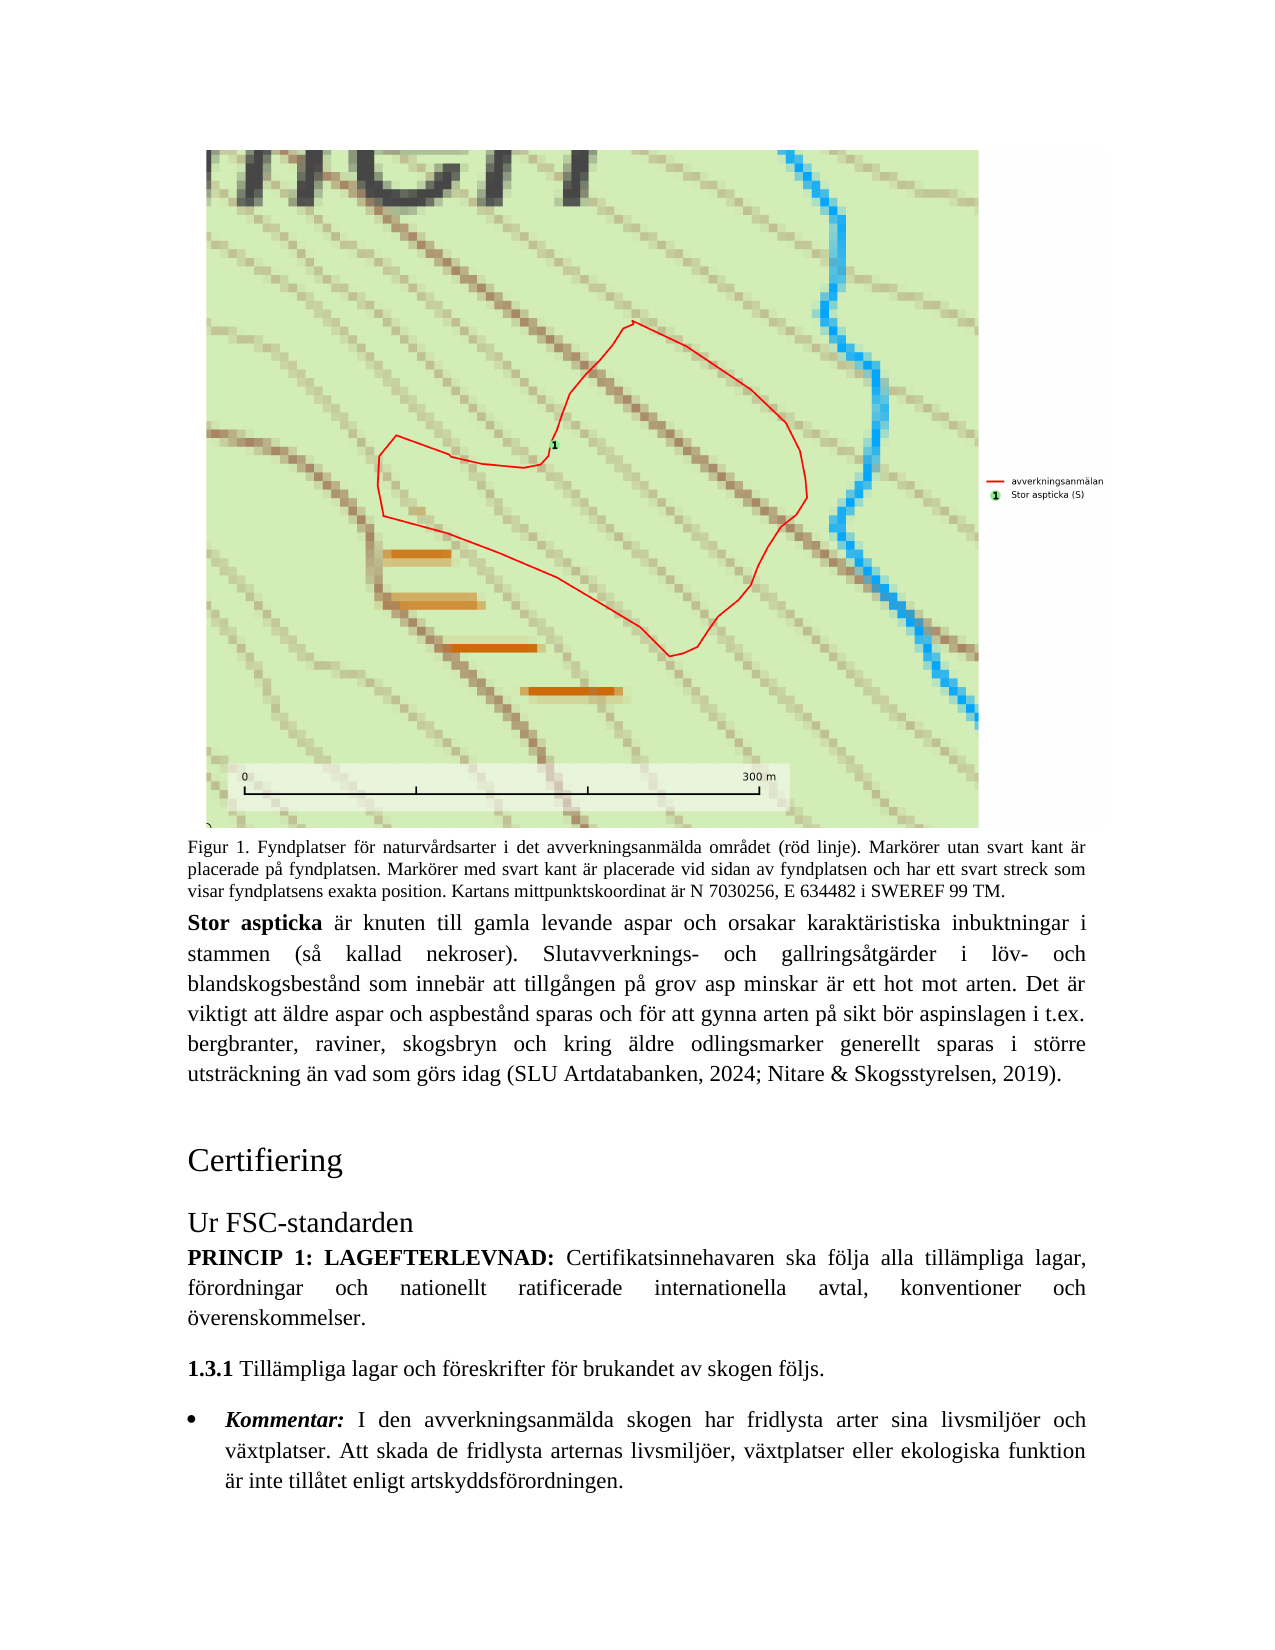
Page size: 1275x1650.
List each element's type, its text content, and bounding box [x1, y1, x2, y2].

subtitle Certifiering [187, 1141, 1087, 1179]
picture [206, 150, 1107, 828]
text Figur 1. Fyndplatser för naturvårdsarter i det avverkningsanmälda området (röd linje). Markörer utan svart kant är placerade på fyndplatsen. Markörer med svart kant är placerade vid sidan av fyndplatsen och har ett svart streck som visar fyndplatsens exakta position. Kartans mittpunktskoordinat är N 7030256, E 634482 i SWEREF 99 TM. [187, 836, 1087, 901]
text 1.3.1 Tillämpliga lagar och föreskrifter för brukandet av skogen följs. [187, 1356, 1087, 1382]
list Kommentar: I den avverkningsanmälda skogen har fridlysta arter sina livsmiljöer och växtplatser. Att skada de fridlysta arternas livsmiljöer, växtplatser eller ekologiska funktion är inte tillåtet enligt artskyddsförordningen. [187, 1407, 1087, 1493]
subtitle Ur FSC-standarden [187, 1206, 1087, 1239]
text PRINCIP 1: LAGEFTERLEVNAD: Certifikatsinnehavaren ska följa alla tillämpliga lagar, förordningar och nationellt ratificerade internationella avtal, konventioner och överenskommelser. [187, 1244, 1087, 1331]
text Stor aspticka är knuten till gamla levande aspar och orsakar karaktäristiska inbuktningar i stammen (så kallad nekroser). Slutavverknings- och gallringsåtgärder i löv- och blandskogsbestånd som innebär att tillgången på grov asp minskar är ett hot mot arten. Det är viktigt att äldre aspar och aspbestånd sparas och för att gynna arten på sikt bör aspinslagen i t.ex. bergbranter, raviner, skogsbryn och kring äldre odlingsmarker generellt sparas i större utsträckning än vad som görs idag (SLU Artdatabanken, 2024; Nitare & Skogsstyrelsen, 2019). [187, 909, 1087, 1087]
